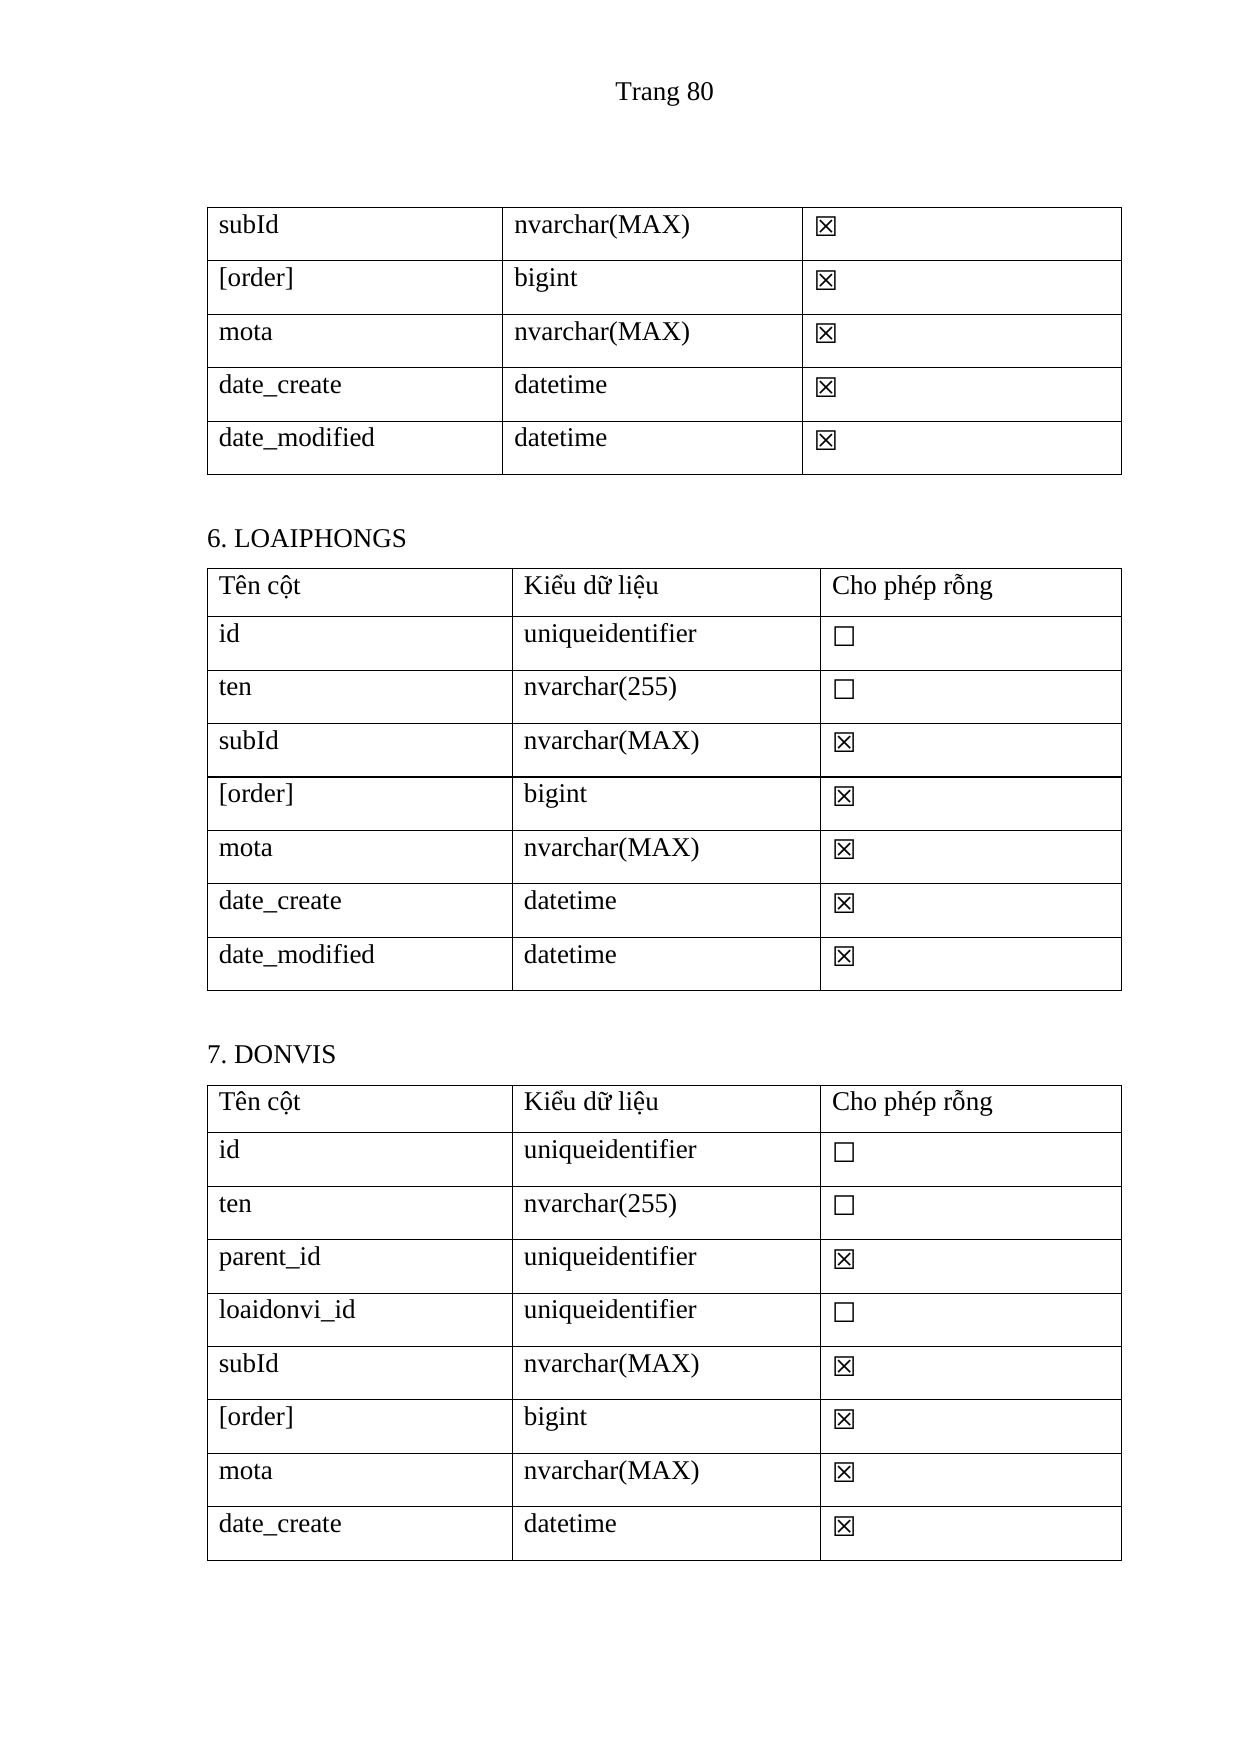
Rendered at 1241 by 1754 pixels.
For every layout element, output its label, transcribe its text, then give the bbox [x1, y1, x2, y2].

table_cell nvarchar(MAX) [503, 315, 802, 367]
table_cell mota [208, 1454, 512, 1506]
table_cell [821, 1187, 1121, 1239]
table_cell uniqueidentifier [513, 1240, 820, 1292]
table_cell [order] [208, 778, 512, 830]
table_cell datetime [503, 422, 802, 474]
table_cell datetime [503, 368, 802, 421]
table_cell bigint [503, 261, 802, 314]
table_cell bigint [513, 1400, 820, 1453]
table_header Kiểu dữ liệu [513, 569, 820, 616]
table_cell subId [208, 1347, 512, 1399]
table_cell nvarchar(255) [513, 671, 820, 723]
table_cell nvarchar(255) [513, 1187, 820, 1239]
table_cell datetime [513, 1507, 820, 1560]
table_cell nvarchar(MAX) [513, 1347, 820, 1399]
table_header Tên cột [208, 1086, 512, 1132]
table_cell uniqueidentifier [513, 617, 820, 669]
table_cell ten [208, 1187, 512, 1239]
table_cell date_create [208, 1507, 512, 1560]
table_cell subId [208, 724, 512, 776]
table_cell nvarchar(MAX) [513, 1454, 820, 1506]
table_header Cho phép rỗng [821, 1086, 1121, 1132]
table_cell [821, 1240, 1121, 1292]
table_cell parent_id [208, 1240, 512, 1292]
table_cell mota [208, 315, 502, 367]
table_cell uniqueidentifier [513, 1294, 820, 1346]
table_cell id [208, 1133, 512, 1186]
table_cell date_modified [208, 938, 512, 990]
table_cell ten [208, 671, 512, 723]
table_cell nvarchar(MAX) [513, 831, 820, 883]
table_cell [order] [208, 261, 502, 314]
table_header Tên cột [208, 569, 512, 616]
table_cell bigint [513, 778, 820, 830]
table_cell date_create [208, 368, 502, 421]
table_cell [803, 261, 1121, 314]
table_cell [order] [208, 1400, 512, 1453]
table_cell datetime [513, 938, 820, 990]
table_cell [821, 1294, 1121, 1346]
table_cell [821, 671, 1121, 723]
table_header Cho phép rỗng [821, 569, 1121, 616]
table_header Kiểu dữ liệu [513, 1086, 820, 1132]
table_cell date_modified [208, 422, 502, 474]
table_cell uniqueidentifier [513, 1133, 820, 1186]
table_cell subId [208, 208, 502, 260]
table_cell id [208, 617, 512, 669]
table_cell loaidonvi_id [208, 1294, 512, 1346]
table_cell date_create [208, 884, 512, 937]
table_cell mota [208, 831, 512, 883]
table_cell nvarchar(MAX) [513, 724, 820, 776]
text 6. LOAIPHONGS [207, 522, 1122, 553]
table_cell datetime [513, 884, 820, 937]
text 7. DONVIS [207, 1038, 1122, 1069]
table_cell nvarchar(MAX) [503, 208, 802, 260]
